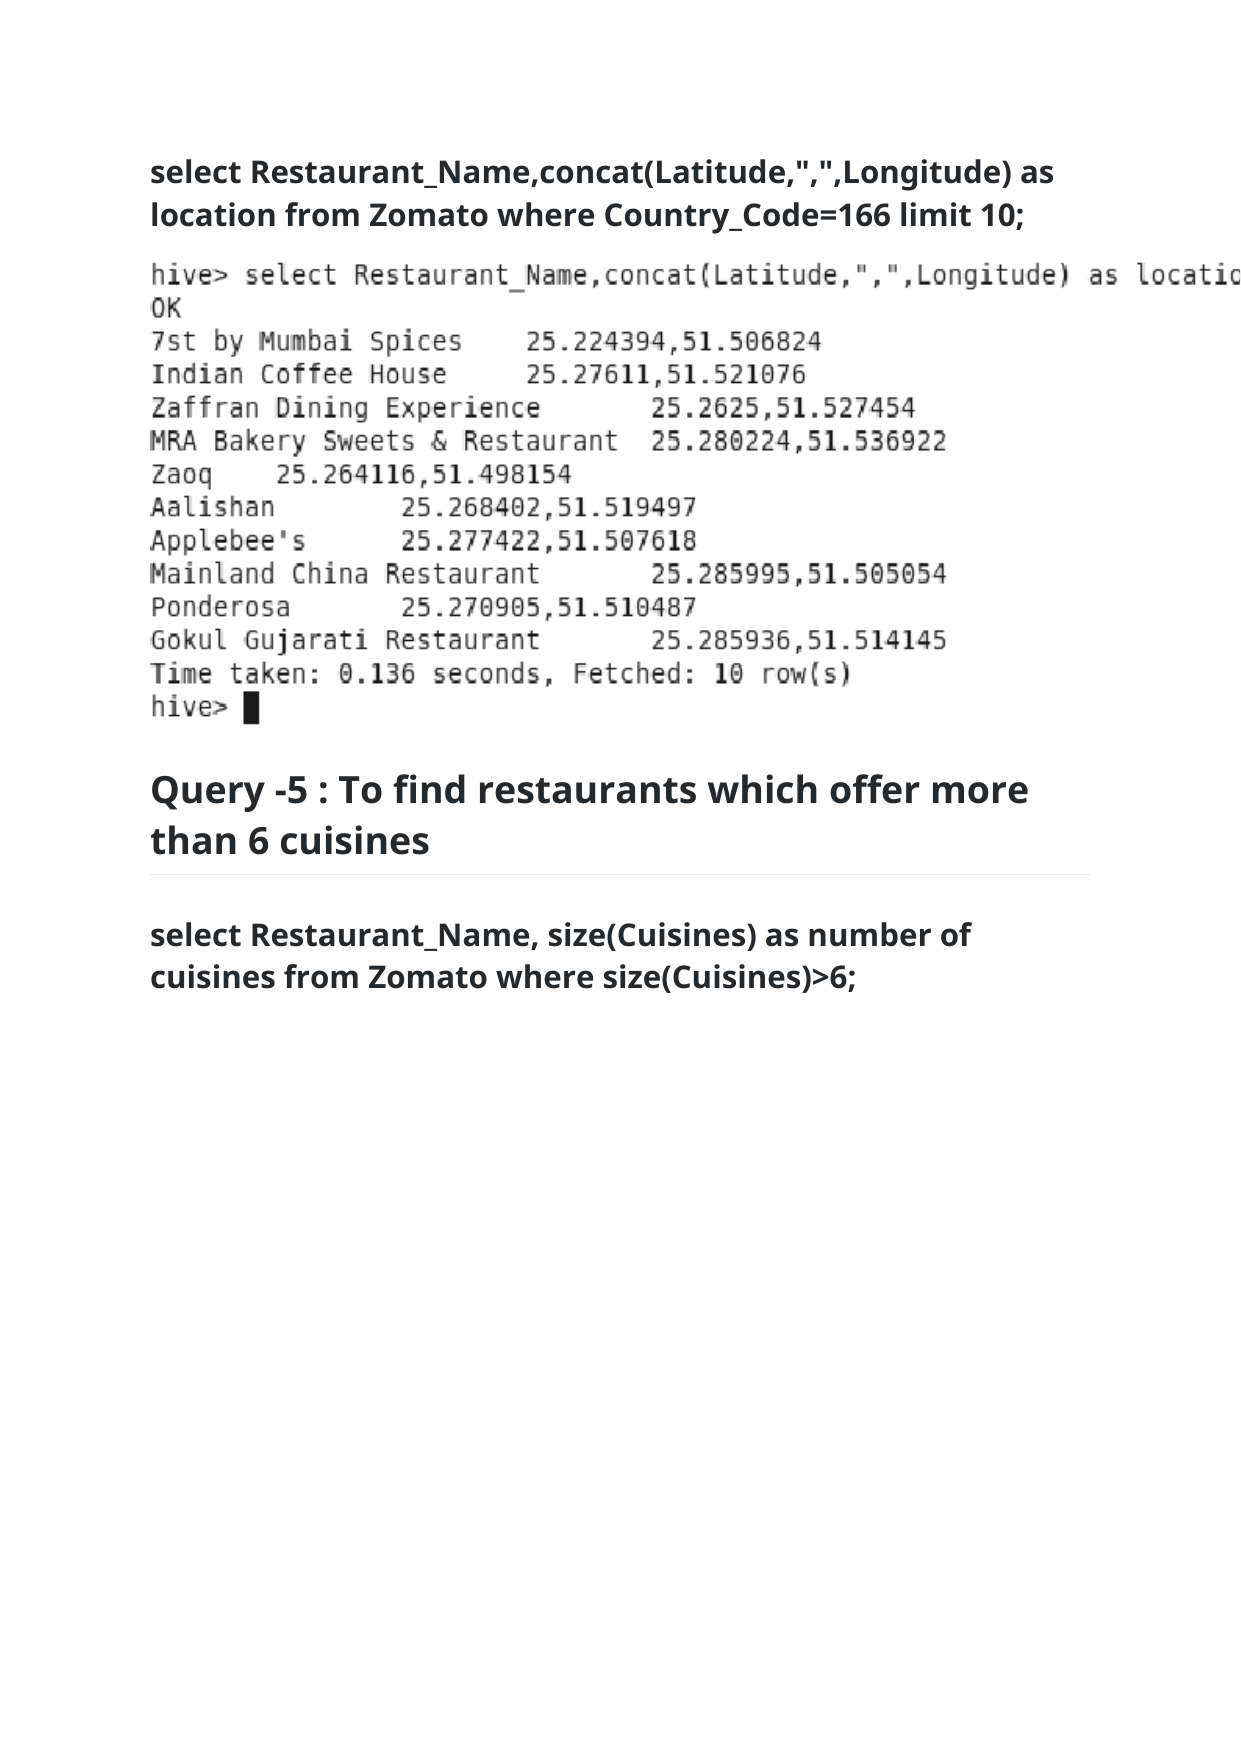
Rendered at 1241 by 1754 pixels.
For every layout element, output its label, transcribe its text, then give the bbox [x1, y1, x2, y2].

text Query -5 : To find restaurants which offer more than 6 cuisines [150, 763, 1090, 874]
text select Restaurant_Name, size(Cuisines) as number of cuisines from Zomato where size(Cuisines)>6; [150, 913, 1090, 998]
text select Restaurant_Name,concat(Latitude,",",Longitude) as location from Zomato where Country_Code=166 limit 10; [150, 150, 1090, 235]
picture [150, 260, 1241, 726]
